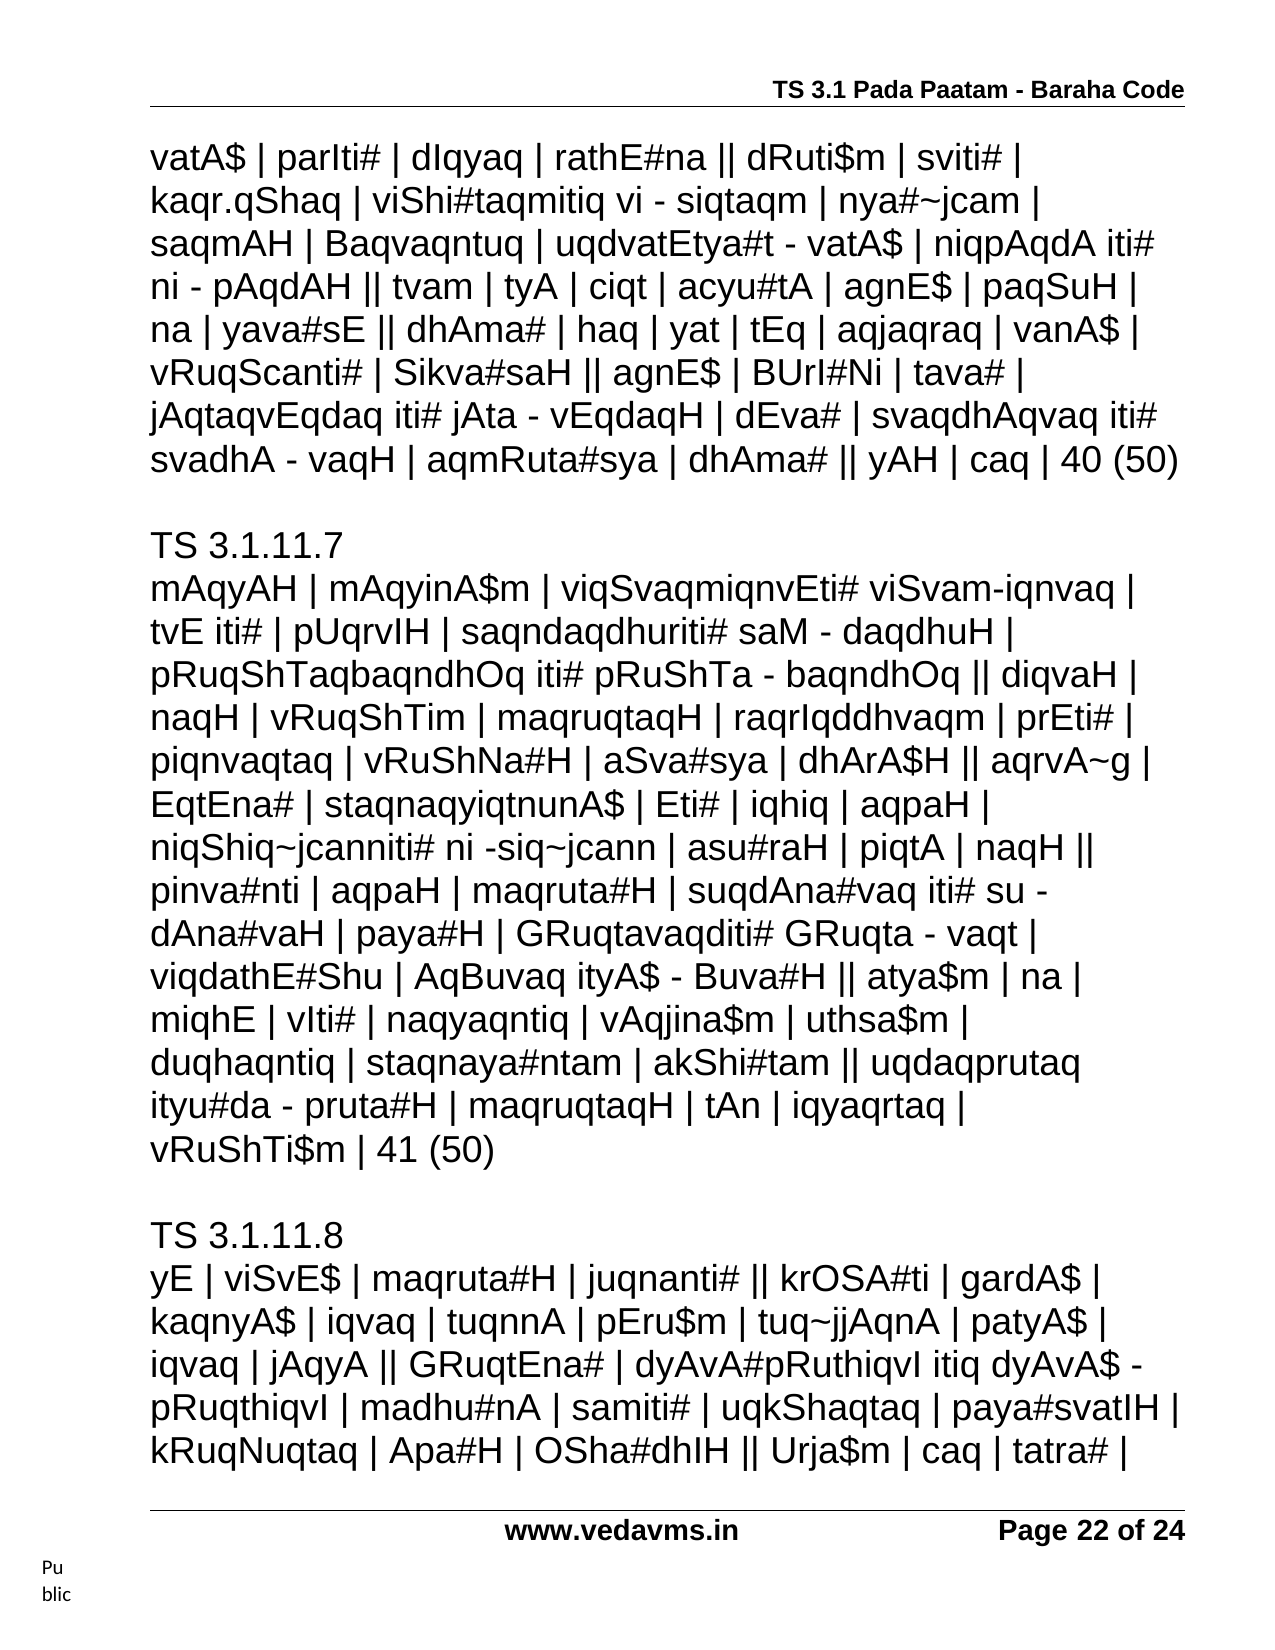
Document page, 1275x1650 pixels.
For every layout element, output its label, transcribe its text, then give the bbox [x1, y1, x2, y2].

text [150, 1256, 1185, 1472]
text TS 3.1.11.8 [150, 1213, 1185, 1256]
text mAqyAH | mAqyinA$m | viqSvaqmiqnvEti# viSvam-iqnvaq | tvE iti# | pUqrvIH | saqndaqdhuriti# saM - daqdhuH | pRuqShTaqbaqndhOq iti# pRuShTa - baqndhOq || diqvaH | naqH | vRuqShTim | maqruqtaqH | raqrIqddhvaqm | prEti# | piqnvaqtaq | vRuShNa#H | aSva#sya | dhArA$H || aqrvA~g | EqtEna# | staqnaqyiqtnunA$ | Eti# | iqhiq | aqpaH | niqShiq~jcanniti# ni -siq~jcann | asu#raH | piqtA | naqH || pinva#nti | aqpaH | maqruta#H | suqdAna#vaq iti# su - dAna#vaH | paya#H | GRuqtavaqditi# GRuqta - vaqt | viqdathE#Shu | AqBuvaq ityA$ - Buva#H || atya$m | na | miqhE | vIti# | naqyaqntiq | vAqjina$m | uthsa$m | duqhaqntiq | staqnaya#ntam | akShi#tam || uqdaqprutaq ityu#da - pruta#H | maqruqtaqH | tAn | iqyaqrtaq | vRuShTi$m | 41 (50) [150, 566, 1185, 1170]
text TS 3.1.11.7 [150, 523, 1185, 566]
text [150, 135, 1185, 480]
